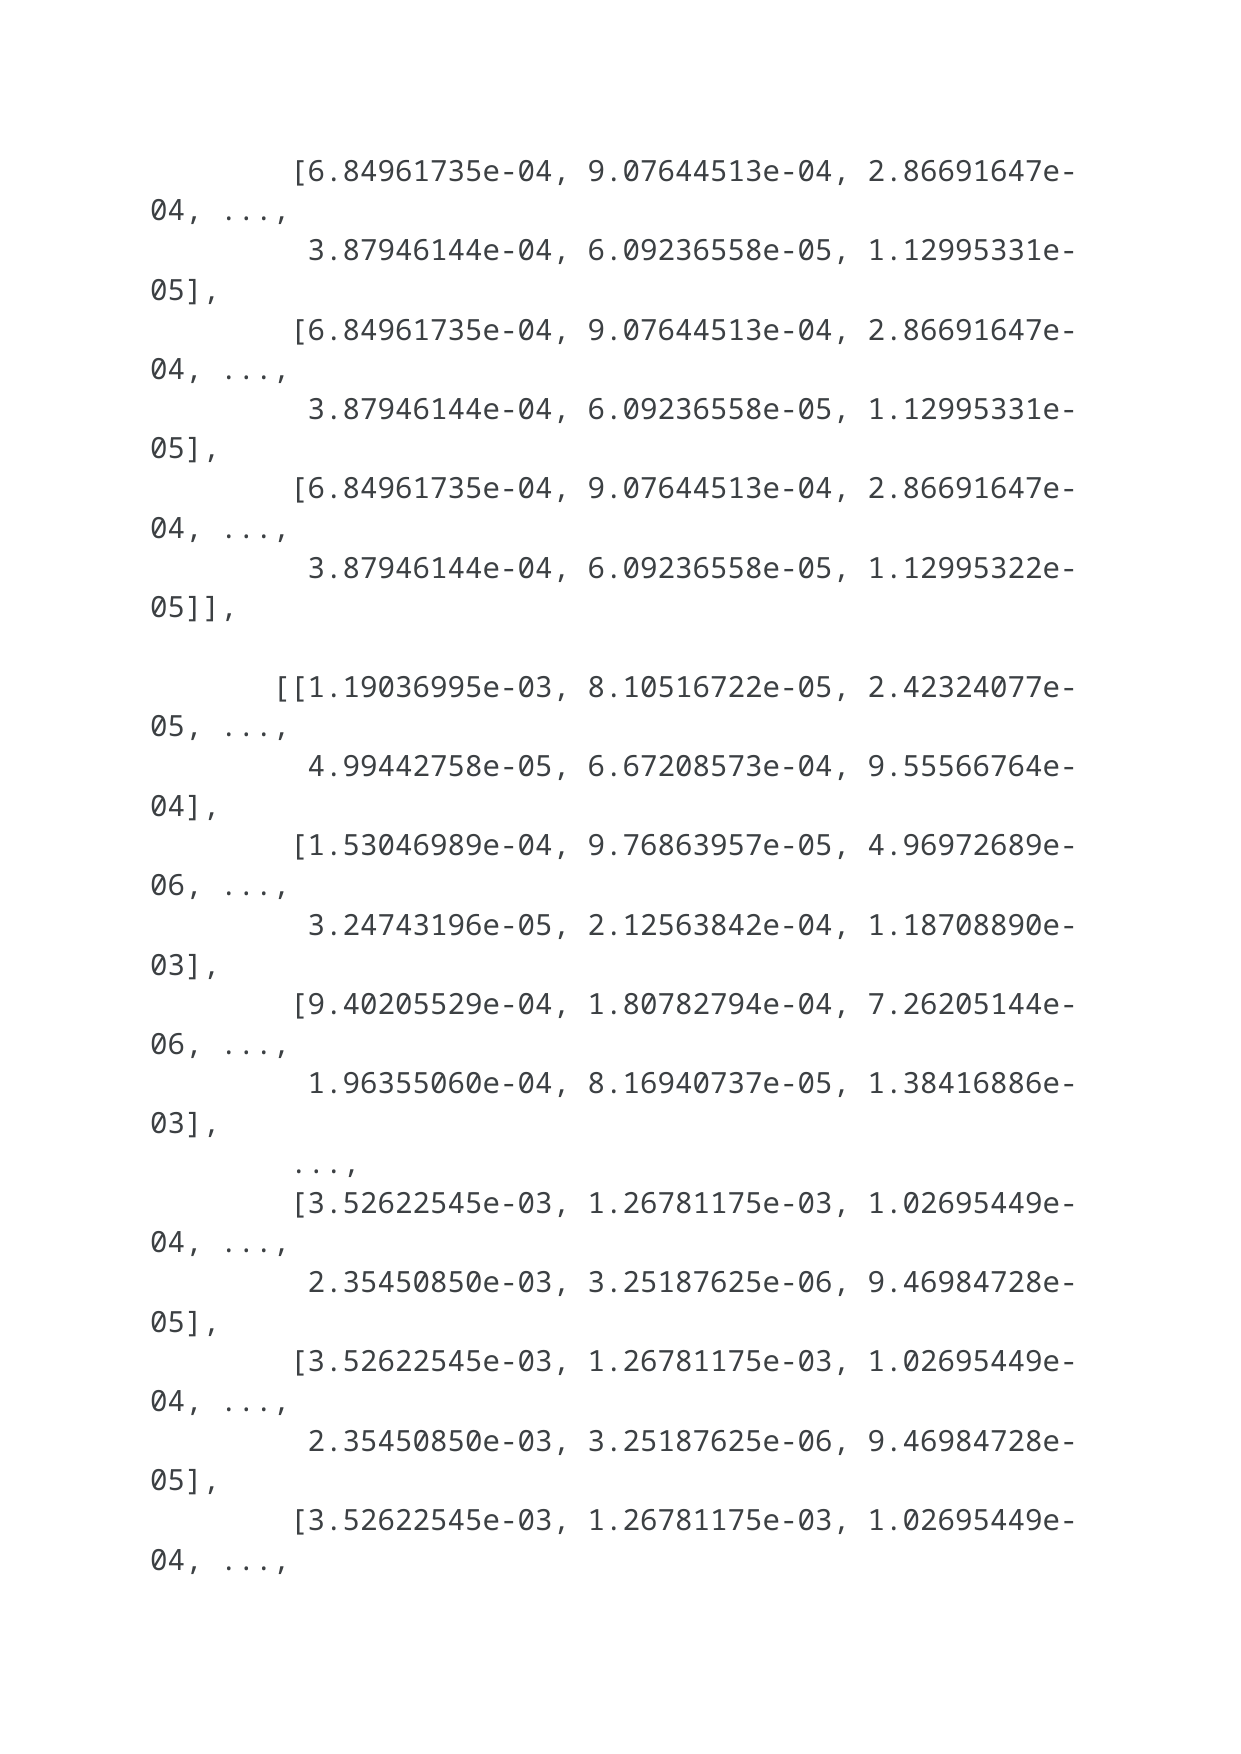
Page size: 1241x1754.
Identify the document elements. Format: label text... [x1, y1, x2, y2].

text 3.24743196e-05, 2.12563842e-04, 1.18708890e-03], [150, 904, 1090, 983]
text 3.87946144e-04, 6.09236558e-05, 1.12995331e-05], [150, 388, 1090, 467]
text 3.87946144e-04, 6.09236558e-05, 1.12995322e-05]], [150, 547, 1090, 626]
text ..., [150, 1142, 1090, 1182]
text [6.84961735e-04, 9.07644513e-04, 2.86691647e-04, ..., [150, 309, 1090, 388]
text [1.53046989e-04, 9.76863957e-05, 4.96972689e-06, ..., [150, 825, 1090, 904]
text [3.52622545e-03, 1.26781175e-03, 1.02695449e-04, ..., [150, 1341, 1090, 1420]
text [6.84961735e-04, 9.07644513e-04, 2.86691647e-04, ..., [150, 467, 1090, 547]
text 2.35450850e-03, 3.25187625e-06, 9.46984728e-05], [150, 1261, 1090, 1341]
text [9.40205529e-04, 1.80782794e-04, 7.26205144e-06, ..., [150, 983, 1090, 1063]
text [[1.19036995e-03, 8.10516722e-05, 2.42324077e-05, ..., [150, 666, 1090, 745]
text 4.99442758e-05, 6.67208573e-04, 9.55566764e-04], [150, 745, 1090, 825]
text 1.96355060e-04, 8.16940737e-05, 1.38416886e-03], [150, 1063, 1090, 1142]
text 2.35450850e-03, 3.25187625e-06, 9.46984728e-05], [150, 1420, 1090, 1499]
text [6.84961735e-04, 9.07644513e-04, 2.86691647e-04, ..., [150, 150, 1090, 229]
text 3.87946144e-04, 6.09236558e-05, 1.12995331e-05], [150, 229, 1090, 309]
text [3.52622545e-03, 1.26781175e-03, 1.02695449e-04, ..., [150, 1499, 1090, 1579]
text [3.52622545e-03, 1.26781175e-03, 1.02695449e-04, ..., [150, 1182, 1090, 1261]
